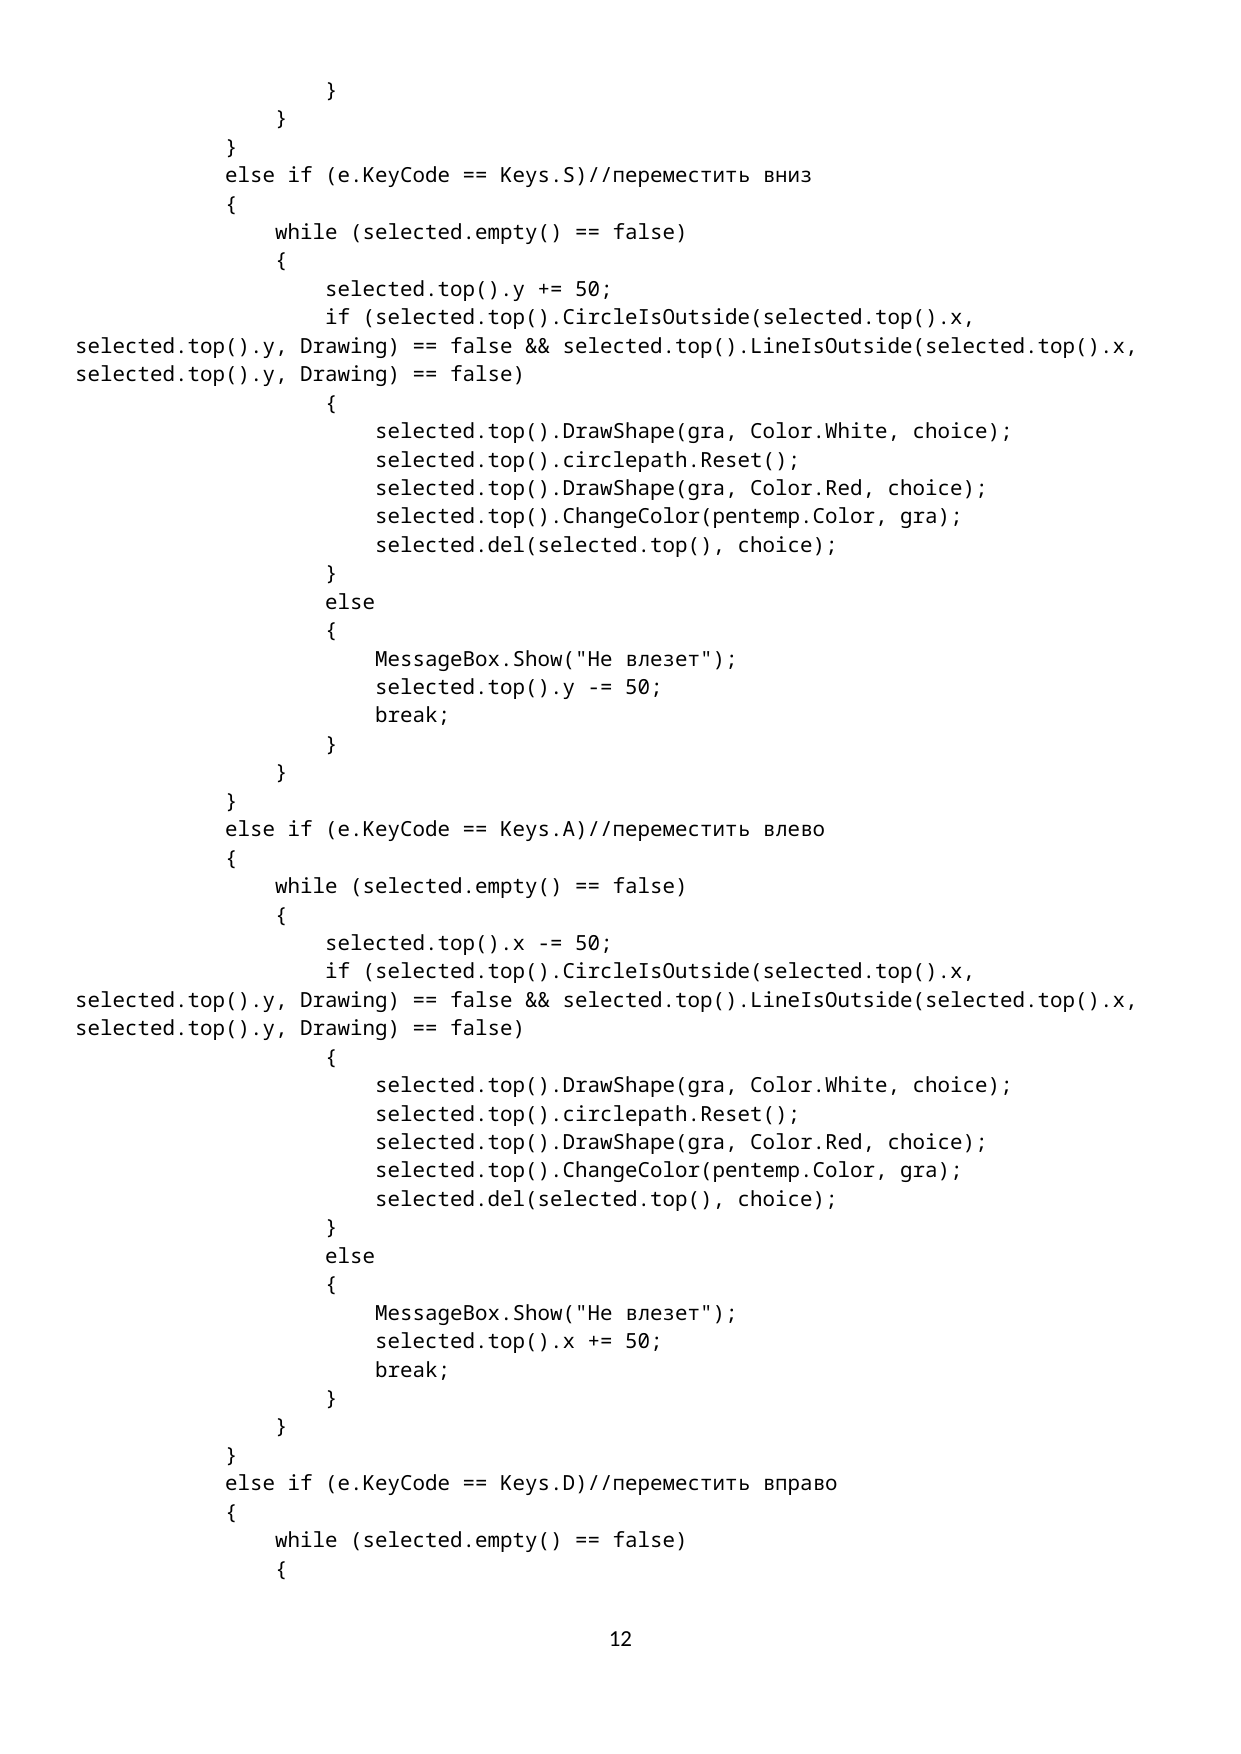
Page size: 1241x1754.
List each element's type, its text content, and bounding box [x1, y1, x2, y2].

text } [75, 1440, 1165, 1468]
text } [75, 1212, 1165, 1241]
text selected.top().y -= 50; [75, 672, 1165, 701]
text else if (e.KeyCode == Keys.S)//переместить вниз [75, 160, 1165, 189]
text while (selected.empty() == false) [75, 871, 1165, 900]
text } [75, 1412, 1165, 1440]
text } [75, 786, 1165, 814]
text MessageBox.Show("Не влезет"); [75, 644, 1165, 672]
text MessageBox.Show("Не влезет"); [75, 1298, 1165, 1326]
text selected.top().DrawShape(gra, Color.Red, choice); [75, 1127, 1165, 1156]
text { [75, 843, 1165, 871]
text { [75, 246, 1165, 274]
text selected.top().DrawShape(gra, Color.White, choice); [75, 1070, 1165, 1099]
text else if (e.KeyCode == Keys.A)//переместить влево [75, 814, 1165, 843]
text selected.del(selected.top(), choice); [75, 530, 1165, 558]
text { [75, 900, 1165, 928]
text else [75, 1241, 1165, 1269]
text while (selected.empty() == false) [75, 1525, 1165, 1554]
text selected.del(selected.top(), choice); [75, 1184, 1165, 1212]
text while (selected.empty() == false) [75, 217, 1165, 246]
text break; [75, 701, 1165, 729]
text { [75, 615, 1165, 644]
text selected.top().DrawShape(gra, Color.Red, choice); [75, 473, 1165, 502]
text } [75, 103, 1165, 132]
text break; [75, 1355, 1165, 1383]
text { [75, 1042, 1165, 1070]
text selected.top().x += 50; [75, 1326, 1165, 1355]
text } [75, 75, 1165, 103]
text } [75, 132, 1165, 160]
text selected.top().x -= 50; [75, 928, 1165, 957]
text { [75, 1269, 1165, 1298]
text { [75, 1497, 1165, 1525]
text else if (e.KeyCode == Keys.D)//переместить вправо [75, 1468, 1165, 1497]
text selected.top().ChangeColor(pentemp.Color, gra); [75, 1156, 1165, 1184]
text } [75, 558, 1165, 587]
text { [75, 388, 1165, 416]
text selected.top().ChangeColor(pentemp.Color, gra); [75, 502, 1165, 530]
text } [75, 757, 1165, 786]
text selected.top().circlepath.Reset(); [75, 1099, 1165, 1127]
text } [75, 1383, 1165, 1412]
text { [75, 1554, 1165, 1582]
text } [75, 729, 1165, 757]
text selected.top().DrawShape(gra, Color.White, choice); [75, 416, 1165, 445]
text { [75, 189, 1165, 217]
text else [75, 587, 1165, 615]
text selected.top().y += 50; [75, 274, 1165, 302]
text selected.top().circlepath.Reset(); [75, 445, 1165, 473]
